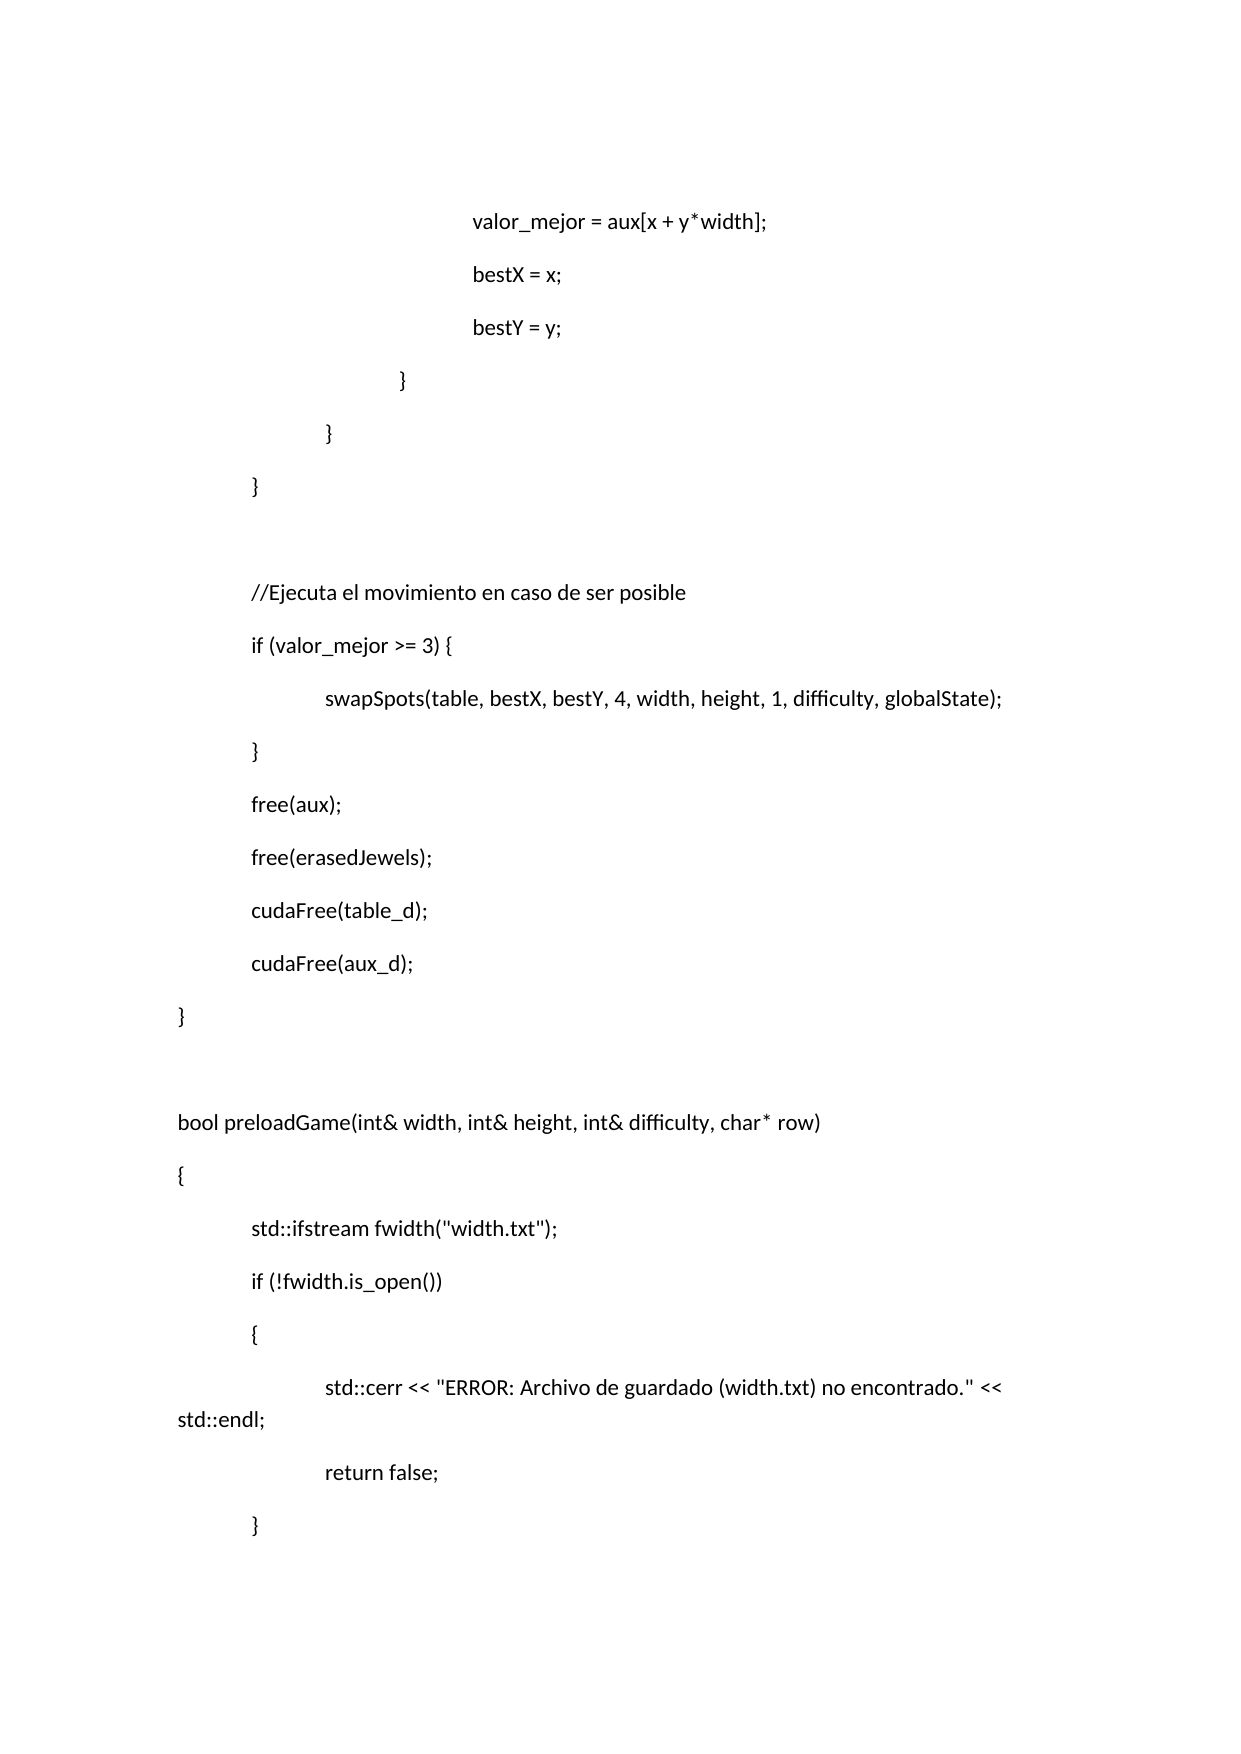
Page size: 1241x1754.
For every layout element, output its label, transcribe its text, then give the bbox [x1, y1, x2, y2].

text { [177, 1320, 1063, 1348]
text } [177, 737, 1063, 765]
text bool preloadGame(int& width, int& height, int& difficulty, char* row) [177, 1108, 1063, 1136]
text free(aux); [177, 790, 1063, 818]
text if (valor_mejor >= 3) { [177, 631, 1063, 659]
text { [177, 1161, 1063, 1189]
text } [177, 472, 1063, 500]
text bestX = x; [177, 260, 1063, 288]
text bestY = y; [177, 313, 1063, 341]
text valor_mejor = aux[x + y*width]; [177, 207, 1063, 235]
text } [177, 366, 1063, 394]
text free(erasedJewels); [177, 843, 1063, 871]
text } [177, 1002, 1063, 1030]
text cudaFree(table_d); [177, 896, 1063, 924]
text } [177, 419, 1063, 447]
text } [177, 1511, 1063, 1539]
text if (!fwidth.is_open()) [177, 1267, 1063, 1295]
text std::ifstream fwidth("width.txt"); [177, 1214, 1063, 1242]
text //Ejecuta el movimiento en caso de ser posible [177, 578, 1063, 606]
text cudaFree(aux_d); [177, 949, 1063, 977]
text return false; [177, 1458, 1063, 1486]
text std::cerr << "ERROR: Archivo de guardado (width.txt) no encontrado." << std::endl; [177, 1373, 1063, 1433]
text swapSpots(table, bestX, bestY, 4, width, height, 1, difficulty, globalState); [177, 684, 1063, 712]
